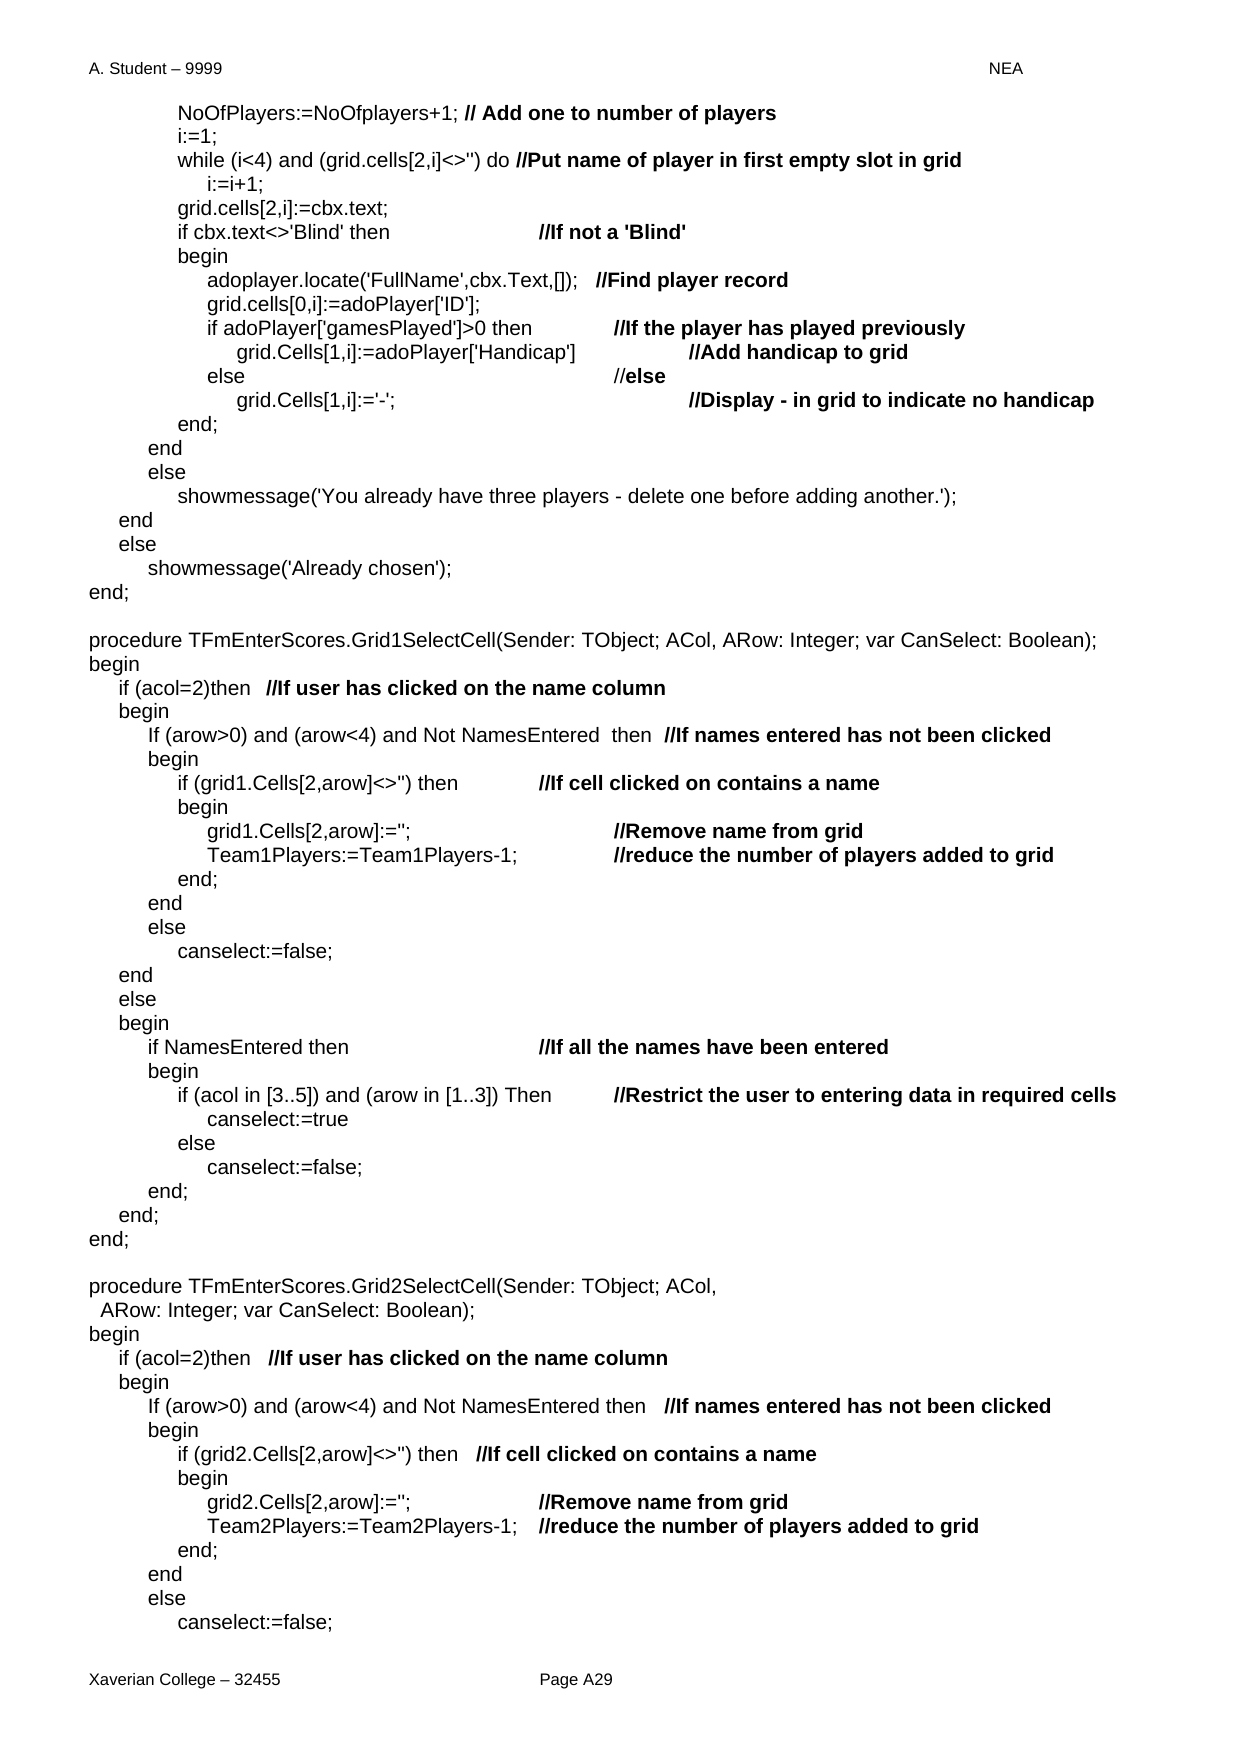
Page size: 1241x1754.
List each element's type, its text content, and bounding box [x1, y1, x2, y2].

text showmessage('You already have three players - delete one before adding another.'); [89, 484, 1152, 508]
text i:=1; [89, 124, 1152, 148]
text canselect:=true [89, 1107, 1152, 1131]
text else [89, 915, 1152, 939]
text end; [89, 867, 1152, 891]
text end; [89, 1202, 1152, 1226]
text begin [89, 244, 1152, 268]
text end; [89, 579, 1152, 603]
text if (acol=2)then //If user has clicked on the name column [89, 675, 1152, 699]
text if (acol=2)then //If user has clicked on the name column [89, 1346, 1152, 1370]
text else [89, 1131, 1152, 1154]
text adoplayer.locate('FullName',cbx.Text,[]); //Find player record [89, 268, 1152, 292]
text end; [89, 1538, 1152, 1562]
text end; [89, 1178, 1152, 1202]
text grid1.Cells[2,arow]:=''; //Remove name from grid [89, 819, 1152, 843]
text If (arow>0) and (arow<4) and Not NamesEntered then //If names entered has not been clicked [89, 723, 1152, 747]
text begin [89, 1322, 1152, 1346]
text grid.Cells[1,i]:='-'; //Display - in grid to indicate no handicap [89, 388, 1152, 412]
text Team2Players:=Team2Players-1; //reduce the number of players added to grid [89, 1514, 1152, 1538]
text begin [89, 651, 1152, 675]
text if (acol in [3..5]) and (arow in [1..3]) Then //Restrict the user to entering data in required cells [89, 1083, 1152, 1107]
text else [89, 460, 1152, 484]
text ARow: Integer; var CanSelect: Boolean); [89, 1298, 1152, 1322]
text i:=i+1; [89, 172, 1152, 196]
text begin [89, 795, 1152, 819]
text if adoPlayer['gamesPlayed']>0 then //If the player has played previously [89, 316, 1152, 340]
text else [89, 987, 1152, 1011]
text if cbx.text<>'Blind' then //If not a 'Blind' [89, 220, 1152, 244]
text grid2.Cells[2,arow]:=''; //Remove name from grid [89, 1490, 1152, 1514]
text grid.Cells[1,i]:=adoPlayer['Handicap'] //Add handicap to grid [89, 340, 1152, 364]
text begin [89, 1418, 1152, 1442]
text if (grid2.Cells[2,arow]<>'') then //If cell clicked on contains a name [89, 1442, 1152, 1466]
text begin [89, 1059, 1152, 1083]
text grid.cells[0,i]:=adoPlayer['ID']; [89, 292, 1152, 316]
text else [89, 1586, 1152, 1610]
text procedure TFmEnterScores.Grid2SelectCell(Sender: TObject; ACol, [89, 1274, 1152, 1298]
text end; [89, 412, 1152, 436]
text end [89, 891, 1152, 915]
text else //else [89, 364, 1152, 388]
text Team1Players:=Team1Players-1; //reduce the number of players added to grid [89, 843, 1152, 867]
text begin [89, 1466, 1152, 1490]
text procedure TFmEnterScores.Grid1SelectCell(Sender: TObject; ACol, ARow: Integer; var CanSelect: Boolean); [89, 627, 1152, 651]
text canselect:=false; [89, 939, 1152, 963]
text if NamesEntered then //If all the names have been entered [89, 1035, 1152, 1059]
text begin [89, 747, 1152, 771]
text end [89, 436, 1152, 460]
text canselect:=false; [89, 1610, 1152, 1634]
text end [89, 963, 1152, 987]
text begin [89, 1011, 1152, 1035]
text while (i<4) and (grid.cells[2,i]<>'') do //Put name of player in first empty slot in grid [89, 148, 1152, 172]
text if (grid1.Cells[2,arow]<>'') then //If cell clicked on contains a name [89, 771, 1152, 795]
text grid.cells[2,i]:=cbx.text; [89, 196, 1152, 220]
text else [89, 532, 1152, 556]
text begin [89, 1370, 1152, 1394]
text If (arow>0) and (arow<4) and Not NamesEntered then //If names entered has not been clicked [89, 1394, 1152, 1418]
text end [89, 508, 1152, 532]
text showmessage('Already chosen'); [89, 556, 1152, 579]
text end [89, 1562, 1152, 1586]
text canselect:=false; [89, 1154, 1152, 1178]
text NoOfPlayers:=NoOfplayers+1; // Add one to number of players [89, 100, 1152, 124]
text begin [89, 699, 1152, 723]
text end; [89, 1226, 1152, 1250]
